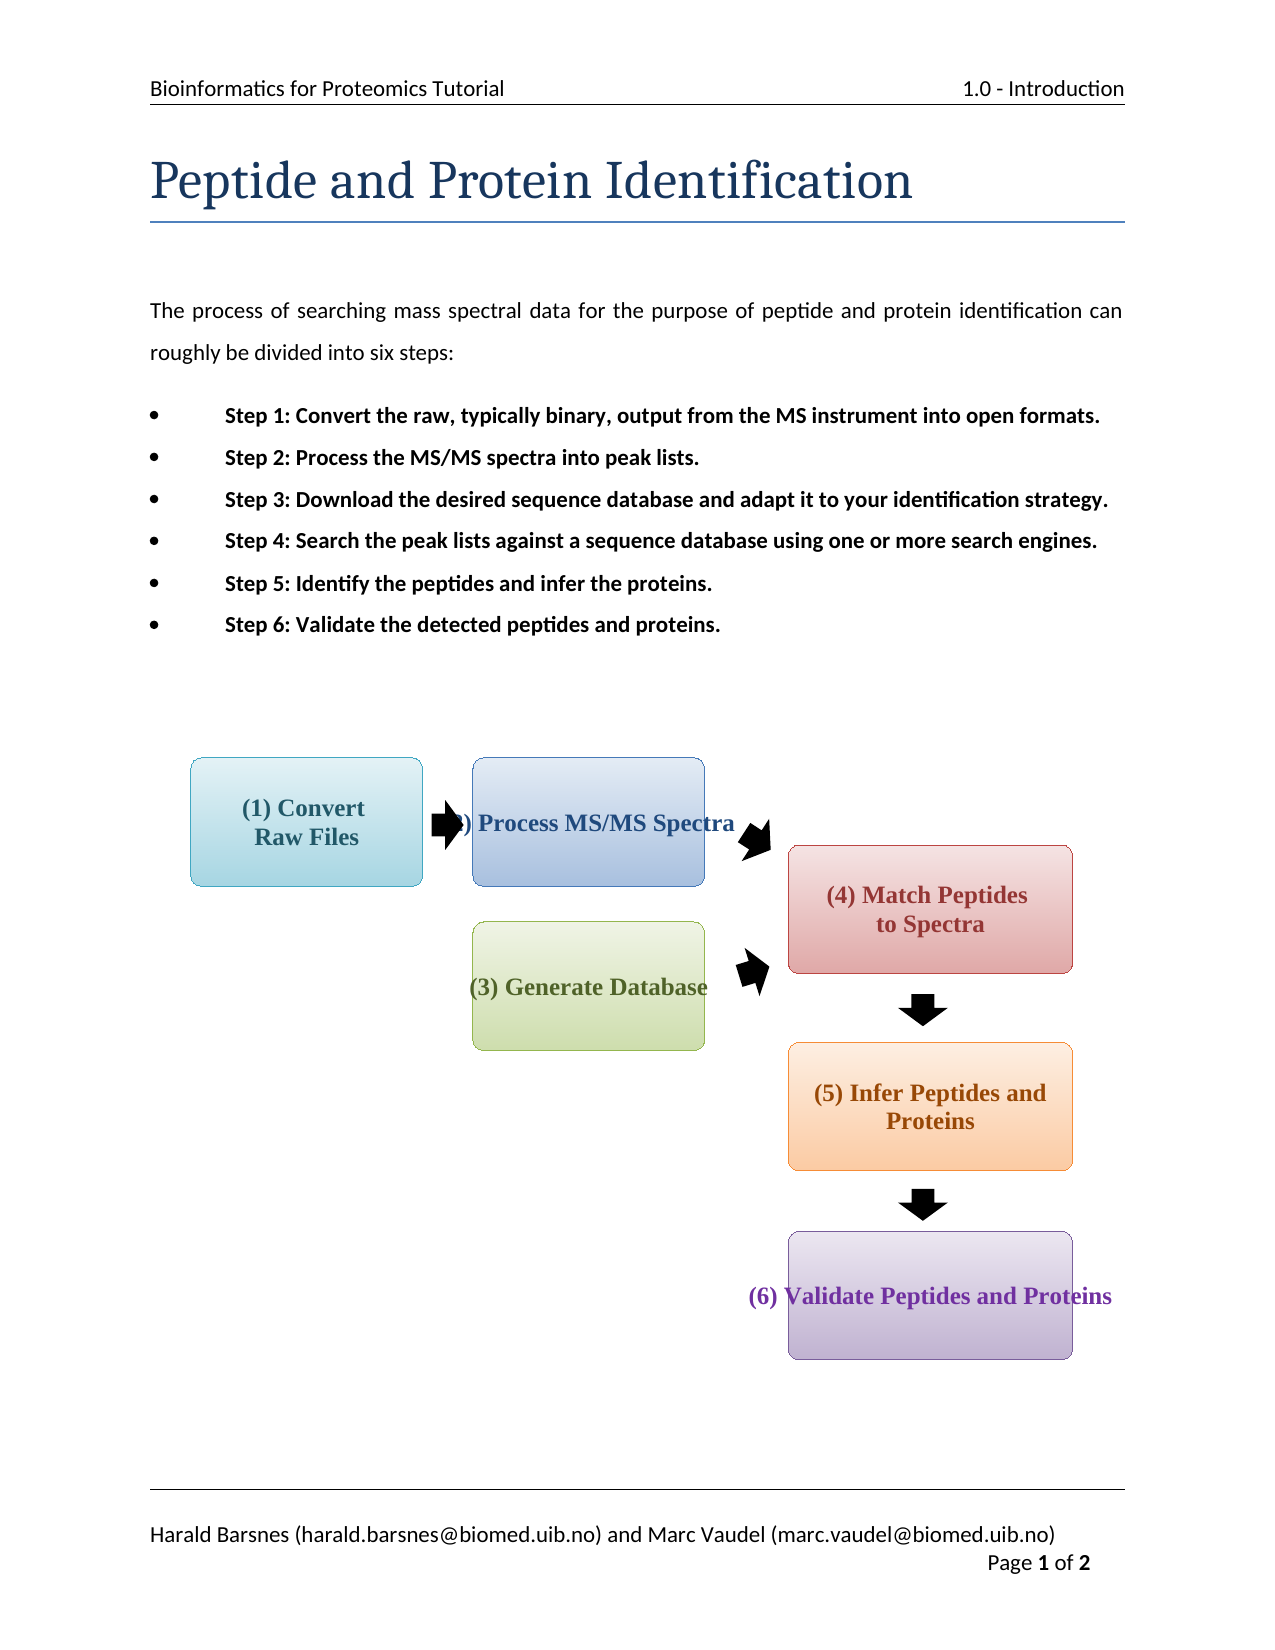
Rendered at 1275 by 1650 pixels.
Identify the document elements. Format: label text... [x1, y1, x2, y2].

list Step 6: Validate the detected peptides and proteins. [150, 611, 1125, 639]
title Peptide and Protein Identification [150, 150, 1125, 221]
list Step 2: Process the MS/MS spectra into peak lists. [150, 443, 1125, 471]
text The process of searching mass spectral data for the purpose of peptide and protein identification can roughly be divided into six steps: [150, 254, 1125, 366]
list Step 3: Download the desired sequence database and adapt it to your identification strategy. [150, 485, 1125, 513]
list Step 4: Search the peak lists against a sequence database using one or more search engines. [150, 527, 1125, 555]
list Step 1: Convert the raw, typically binary, output from the MS instrument into open formats. [150, 401, 1125, 429]
list Step 5: Identify the peptides and infer the proteins. [150, 569, 1125, 597]
